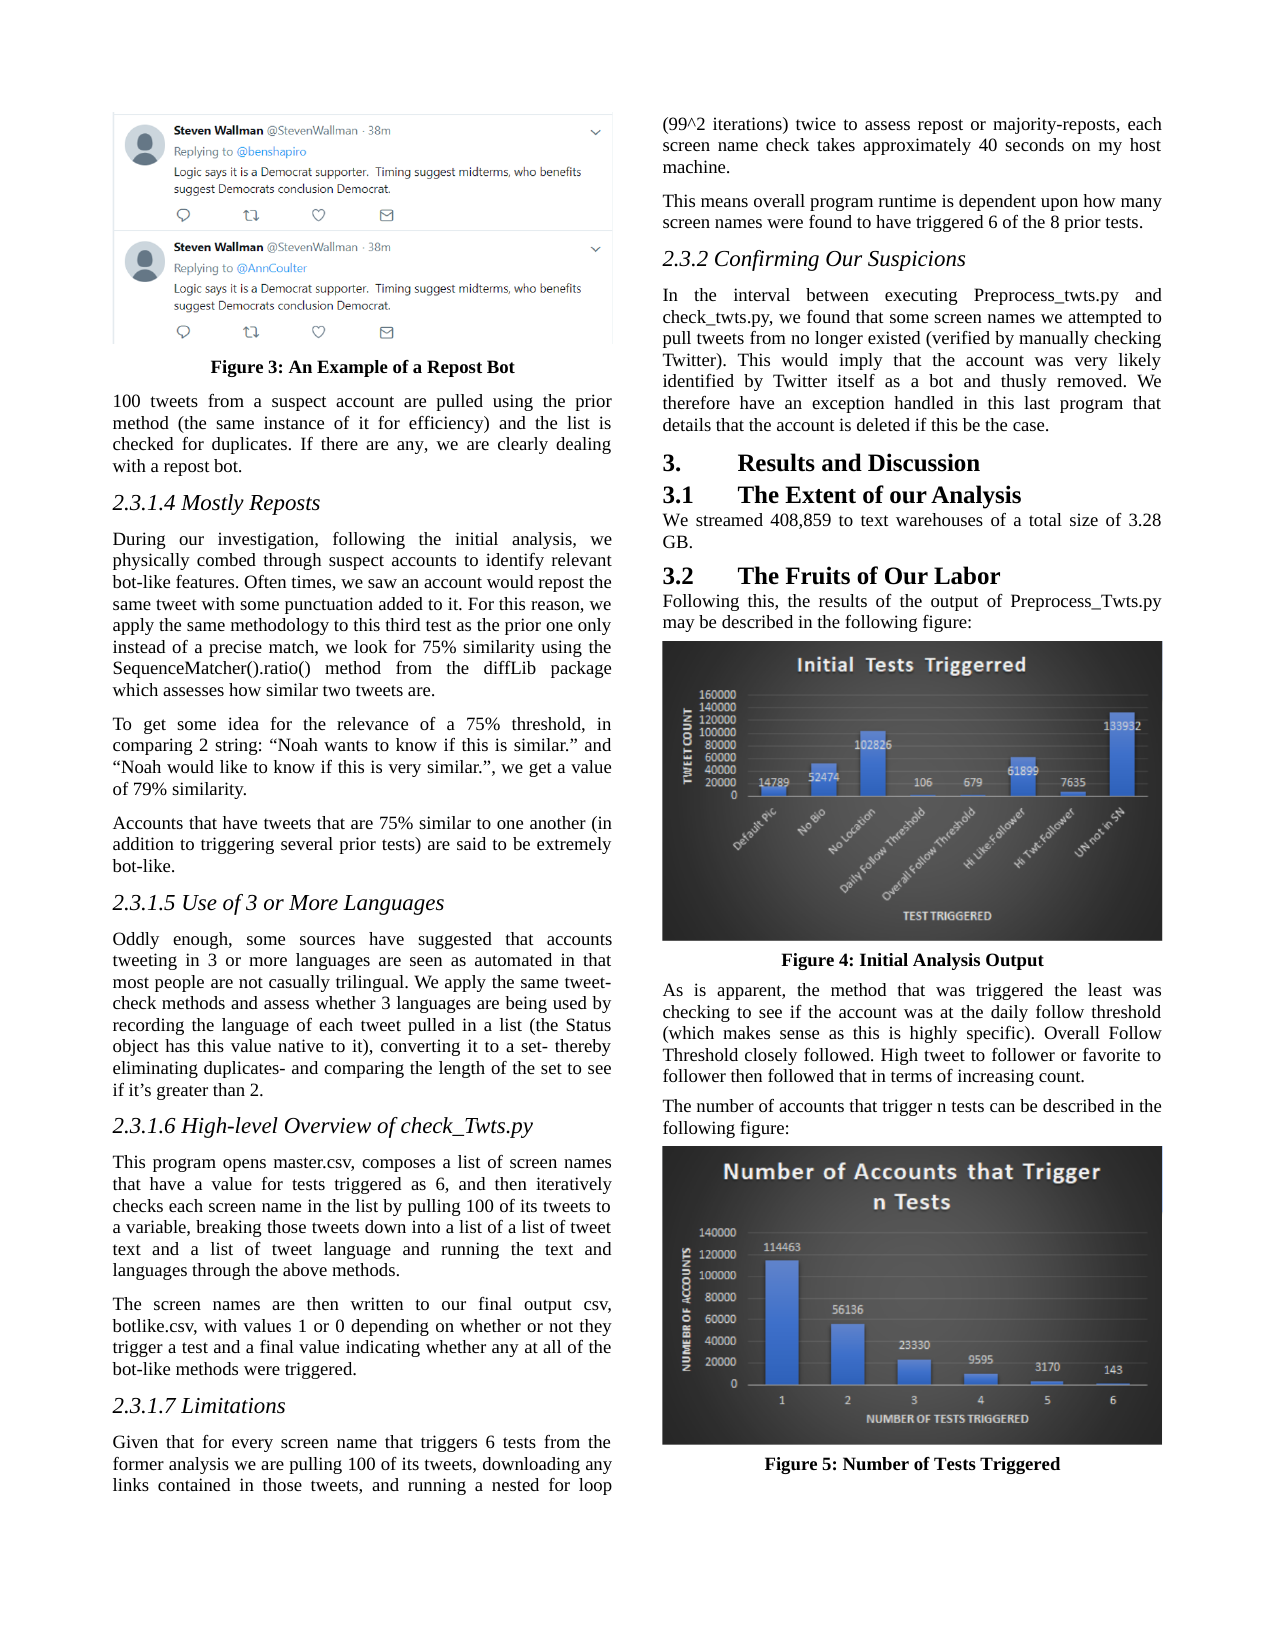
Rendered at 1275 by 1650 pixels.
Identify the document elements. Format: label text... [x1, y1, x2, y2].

picture [662, 641, 1163, 941]
text In the interval between executing Preprocess_twts.py and check_twts.py, we found that some screen names we attempted to pull tweets from no longer existed (verified by manually checking Twitter). This would imply that the account was very likely identified by Twitter itself as a bot and thusly removed. We therefore have an exception handled in this last program that details that the account is deleted if this be the case. [662, 284, 1162, 435]
text 2.3.1.4 Mostly Reposts [112, 489, 613, 515]
text To get some idea for the relevance of a 75% threshold, in comparing 2 string: “Noah wants to know if this is similar.” and “Noah would like to know if this is very similar.”, we get a value of 79% similarity. [112, 713, 613, 799]
text During our investigation, following the initial analysis, we physically combed through suspect accounts to identify relevant bot-like features. Often times, we saw an account would repost the same tweet with some punctuation added to it. For this reason, we apply the same methodology to this third test as the prior one only instead of a precise match, we look for 75% similarity using the SequenceMatcher().ratio() method from the diffLib package which assesses how similar two tweets are. [112, 528, 613, 700]
text The screen names are then written to our final output csv, botlike.csv, with values 1 or 0 depending on whether or not they trigger a test and a final value indicating whether any at all of the bot-like methods were triggered. [112, 1293, 613, 1379]
text 2.3.1.6 High-level Overview of check_Twts.py [112, 1113, 613, 1139]
text 2.3.2 Confirming Our Suspicions [662, 245, 1162, 272]
picture [662, 1146, 1163, 1445]
subtitle The Fruits of Our Labor [662, 561, 1162, 589]
text We streamed 408,859 to text warehouses of a total size of 3.28 GB. [662, 509, 1162, 552]
text As is apparent, the method that was triggered the least was checking to see if the account was at the daily follow threshold (which makes sense as this is highly specific). Overall Follow Threshold closely followed. High tweet to follower or favorite to follower then followed that in terms of increasing count. [662, 979, 1162, 1087]
text This program opens master.csv, composes a list of screen names that have a value for tests triggered as 6, and then iteratively checks each screen name in the list by pulling 100 of its tweets to a variable, breaking those tweets down into a list of a list of tweet text and a list of tweet language and running the text and languages through the above methods. [112, 1151, 613, 1281]
text This means overall program runtime is dependent upon how many screen names were found to have triggered 6 of the 8 prior tests. [662, 190, 1162, 233]
text 100 tweets from a suspect account are pulled using the prior method (the same instance of it for efficiency) and the list is checked for duplicates. If there are any, we are clearly dealing with a repost bot. [112, 390, 613, 476]
text 2.3.1.5 Use of 3 or More Languages [112, 889, 613, 915]
text Figure 4: Initial Analysis Output [662, 949, 1162, 971]
text The number of accounts that trigger n tests can be described in the following figure: [662, 1095, 1162, 1138]
text Following this, the results of the output of Preprocess_Twts.py may be described in the following figure: [662, 589, 1162, 633]
text Accounts that have tweets that are 75% similar to one another (in addition to triggering several prior tests) are said to be extremely bot-like. [112, 812, 613, 876]
subtitle The Extent of our Analysis [662, 481, 1162, 509]
picture [112, 112, 613, 344]
text Figure 3: An Example of a Repost Bot [112, 356, 613, 378]
text Figure 5: Number of Tests Triggered [662, 1453, 1162, 1475]
subtitle Results and Discussion [662, 448, 1162, 476]
text Given that for every screen name that triggers 6 tests from the former analysis we are pulling 100 of its tweets, downloading any links contained in those tweets, and running a nested for loop (99^2 iterations) twice to assess repost or majority-reposts, each screen name check takes approximately 40 seconds on my host machine. [662, 112, 1162, 177]
text 2.3.1.7 Limitations [112, 1392, 613, 1418]
text Given that for every screen name that triggers 6 tests from the former analysis we are pulling 100 of its tweets, downloading any links contained in those tweets, and running a nested for loop (99^2 iterations) twice to assess repost or majority-reposts, each screen name check takes approximately 40 seconds on my host machine. [112, 1431, 613, 1496]
text Oddly enough, some sources have suggested that accounts tweeting in 3 or more languages are seen as automated in that most people are not casually trilingual. We apply the same tweet-check methods and assess whether 3 languages are being used by recording the language of each tweet pulled in a list (the Status object has this value native to it), converting it to a set- thereby eliminating duplicates- and comparing the length of the set to see if it’s greater than 2. [112, 928, 613, 1100]
